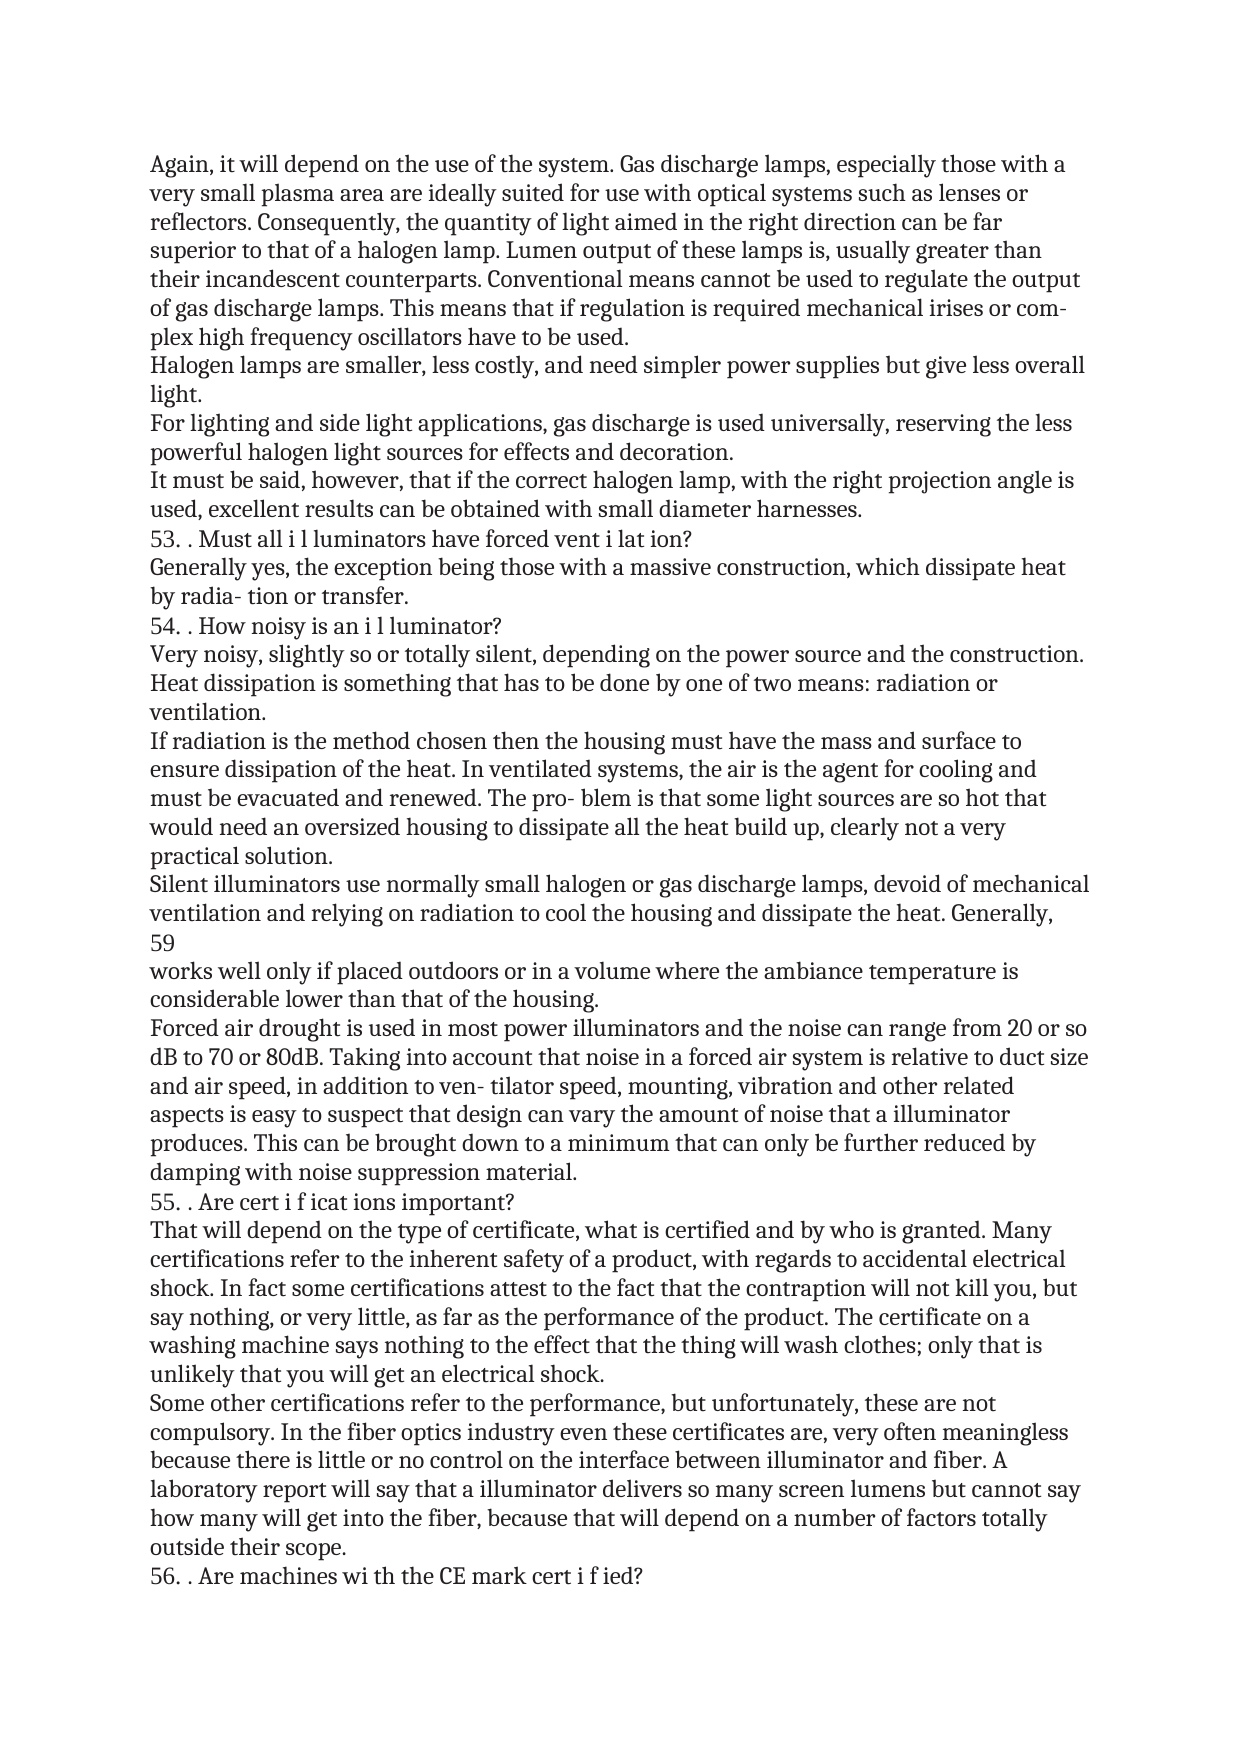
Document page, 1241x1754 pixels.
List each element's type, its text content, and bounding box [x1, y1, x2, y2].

text 59 [150, 928, 1090, 957]
text Silent illuminators use normally small halogen or gas discharge lamps, devoid of mechanical ventilation and relying on radiation to cool the housing and dissipate the heat. Generally, [150, 870, 1090, 928]
text 54. . How noisy is an i l luminator? [150, 611, 1090, 640]
text Very noisy, slightly so or totally silent, depending on the power source and the construction. [150, 640, 1090, 669]
text For lighting and side light applications, gas discharge is used universally, reserving the less powerful halogen light sources for effects and decoration. [150, 409, 1090, 466]
text That will depend on the type of certificate, what is certified and by who is granted. Many certifications refer to the inherent safety of a product, with regards to accidental electrical shock. In fact some certifications attest to the fact that the contraption will not kill you, but say nothing, or very little, as far as the performance of the product. The certificate on a washing machine says nothing to the effect that the thing will wash clothes; only that is unlikely that you will get an electrical shock. [150, 1216, 1090, 1389]
text Again, it will depend on the use of the system. Gas discharge lamps, especially those with a very small plasma area are ideally suited for use with optical systems such as lenses or reflectors. Consequently, the quantity of light aimed in the right direction can be far superior to that of a halogen lamp. Lumen output of these lamps is, usually greater than their incandescent counterparts. Conventional means cannot be used to regulate the output of gas discharge lamps. This means that if regulation is required mechanical irises or com- plex high frequency oscillators have to be used. [150, 150, 1090, 351]
text 53. . Must all i l luminators have forced vent i lat ion? [150, 524, 1090, 553]
text Halogen lamps are smaller, less costly, and need simpler power supplies but give less overall light. [150, 351, 1090, 409]
text If radiation is the method chosen then the housing must have the mass and surface to ensure dissipation of the heat. In ventilated systems, the air is the agent for cooling and must be evacuated and renewed. The pro- blem is that some light sources are so hot that would need an oversized housing to dissipate all the heat build up, clearly not a very practical solution. [150, 727, 1090, 870]
text 55. . Are cert i f icat ions important? [150, 1187, 1090, 1216]
text It must be said, however, that if the correct halogen lamp, with the right projection angle is used, excellent results can be obtained with small diameter harnesses. [150, 466, 1090, 524]
text Forced air drought is used in most power illuminators and the noise can range from 20 or so dB to 70 or 80dB. Taking into account that noise in a forced air system is relative to duct size and air speed, in addition to ven- tilator speed, mounting, vibration and other related aspects is easy to suspect that design can vary the amount of noise that a illuminator produces. This can be brought down to a minimum that can only be further reduced by damping with noise suppression material. [150, 1014, 1090, 1187]
text works well only if placed outdoors or in a volume where the ambiance temperature is considerable lower than that of the housing. [150, 957, 1090, 1014]
text Heat dissipation is something that has to be done by one of two means: radiation or ventilation. [150, 669, 1090, 727]
text Some other certifications refer to the performance, but unfortunately, these are not compulsory. In the fiber optics industry even these certificates are, very often meaningless because there is little or no control on the interface between illuminator and fiber. A laboratory report will say that a illuminator delivers so many screen lumens but cannot say how many will get into the fiber, because that will depend on a number of factors totally outside their scope. [150, 1389, 1090, 1561]
text 56. . Are machines wi th the CE mark cert i f ied? [150, 1561, 1090, 1591]
text Generally yes, the exception being those with a massive construction, which dissipate heat by radia- tion or transfer. [150, 553, 1090, 611]
